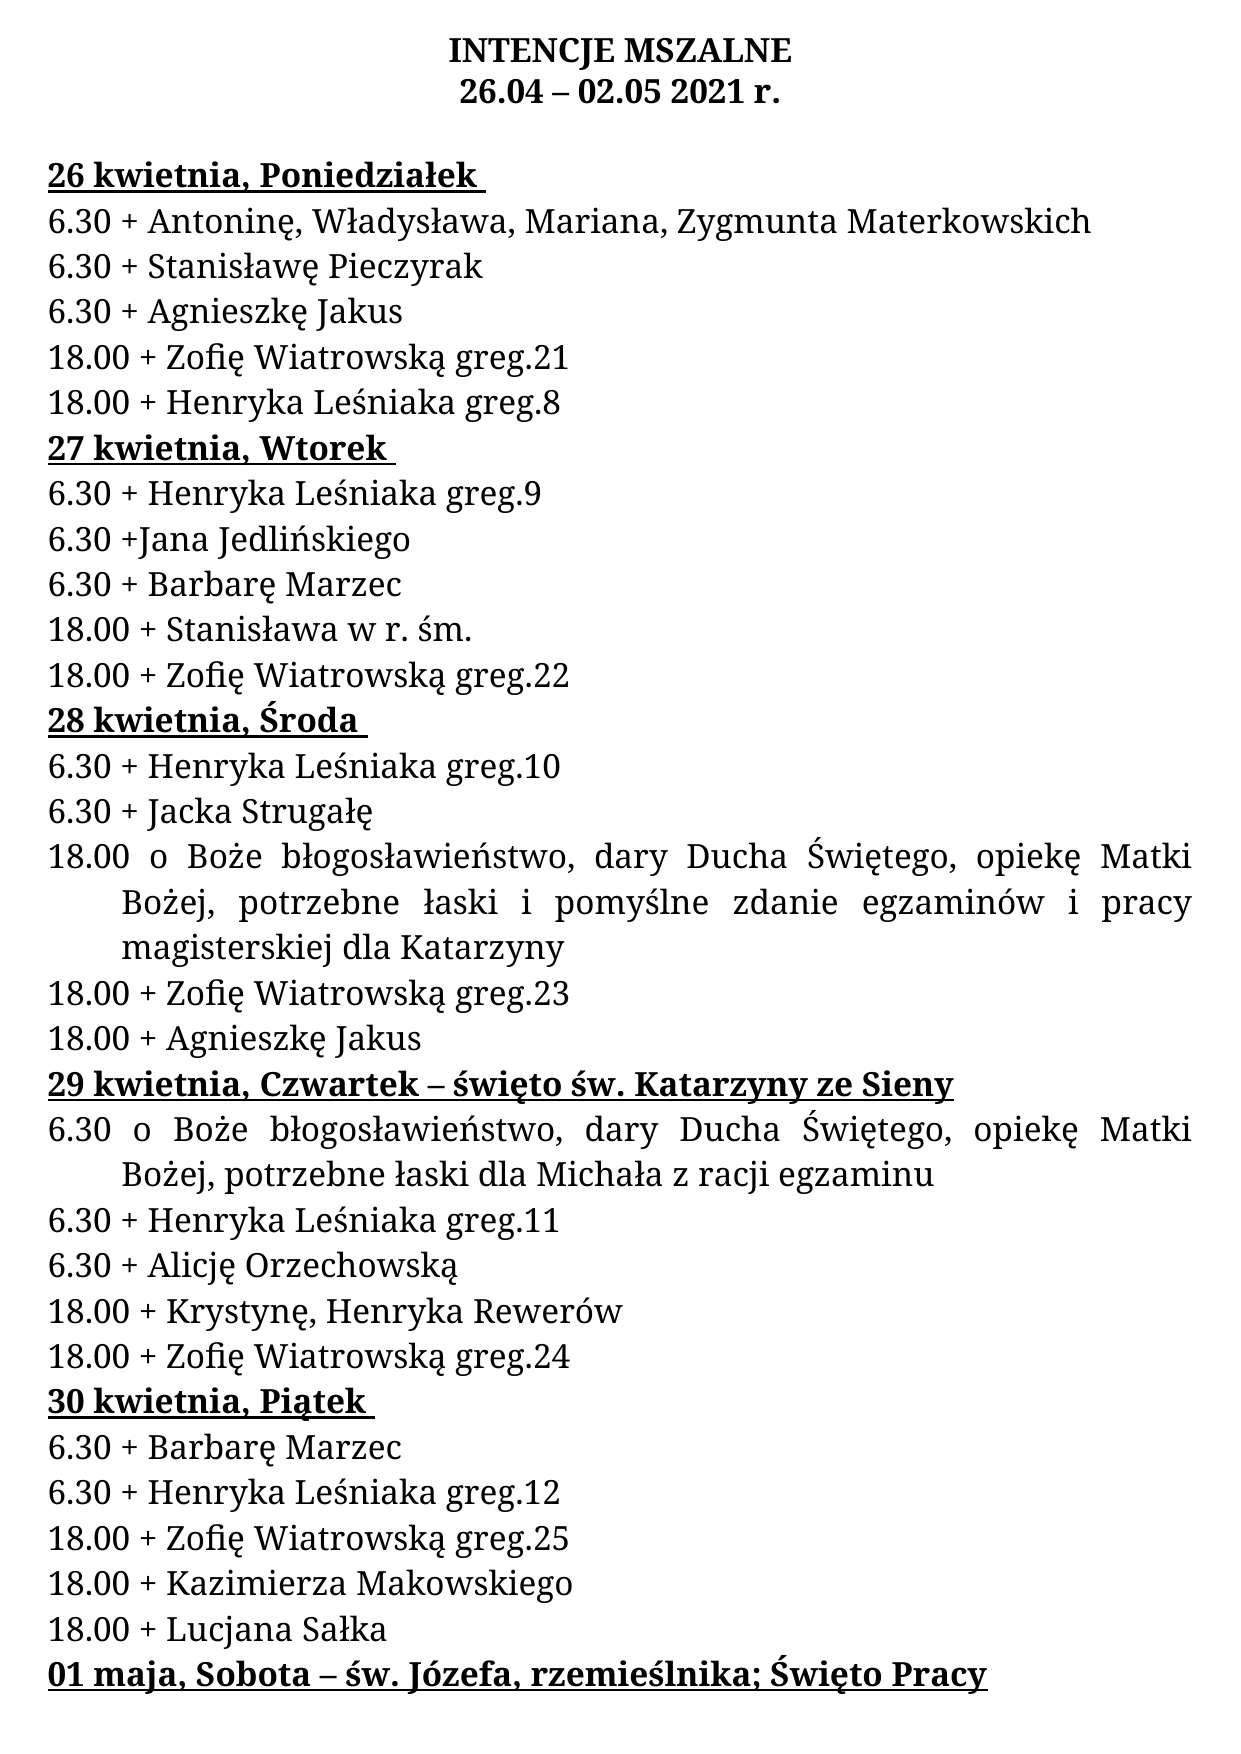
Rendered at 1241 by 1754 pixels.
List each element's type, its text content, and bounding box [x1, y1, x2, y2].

text 6.30 + Henryka Leśniaka greg.9 [47, 470, 1193, 515]
text 6.30 + Barbarę Marzec [47, 561, 1193, 606]
text 6.30 o Boże błogosławieństwo, dary Ducha Świętego, opiekę Matki Bożej, potrzebne łaski dla Michała z racji egzaminu [47, 1106, 1193, 1197]
text 18.00 + Zofię Wiatrowską greg.23 [47, 969, 1193, 1015]
text 6.30 +Jana Jedlińskiego [47, 515, 1193, 561]
text INTENCJE MSZALNE [47, 29, 1193, 70]
text 26 kwietnia, Poniedziałek [47, 152, 1193, 197]
text 6.30 + Jacka Strugałę [47, 788, 1193, 833]
text 18.00 + Zofię Wiatrowską greg.22 [47, 652, 1193, 697]
text 6.30 + Henryka Leśniaka greg.11 [47, 1197, 1193, 1242]
text 18.00 + Kazimierza Makowskiego [47, 1560, 1193, 1605]
text 18.00 + Zofię Wiatrowską greg.25 [47, 1514, 1193, 1560]
text 29 kwietnia, Czwartek – święto św. Katarzyny ze Sieny [47, 1060, 1193, 1106]
text 18.00 + Krystynę, Henryka Rewerów [47, 1287, 1193, 1333]
text 18.00 + Agnieszkę Jakus [47, 1015, 1193, 1060]
text 18.00 + Zofię Wiatrowską greg.24 [47, 1333, 1193, 1378]
text 18.00 + Zofię Wiatrowską greg.21 [47, 334, 1193, 379]
text 6.30 + Barbarę Marzec [47, 1424, 1193, 1469]
text 18.00 + Lucjana Sałka [47, 1605, 1193, 1651]
text 6.30 + Henryka Leśniaka greg.12 [47, 1469, 1193, 1514]
text 01 maja, Sobota – św. Józefa, rzemieślnika; Święto Pracy [47, 1651, 1193, 1696]
text 18.00 + Henryka Leśniaka greg.8 [47, 379, 1193, 424]
text 28 kwietnia, Środa [47, 697, 1193, 742]
text 6.30 + Agnieszkę Jakus [47, 288, 1193, 334]
text 6.30 + Stanisławę Pieczyrak [47, 243, 1193, 288]
text 26.04 – 02.05 2021 r. [47, 70, 1193, 111]
text 18.00 + Stanisława w r. śm. [47, 606, 1193, 652]
text 30 kwietnia, Piątek [47, 1378, 1193, 1424]
text 6.30 + Henryka Leśniaka greg.10 [47, 742, 1193, 788]
text 27 kwietnia, Wtorek [47, 424, 1193, 470]
text 6.30 + Antoninę, Władysława, Mariana, Zygmunta Materkowskich [47, 197, 1193, 243]
text 18.00 o Boże błogosławieństwo, dary Ducha Świętego, opiekę Matki Bożej, potrzebne łaski i pomyślne zdanie egzaminów i pracy magisterskiej dla Katarzyny [47, 833, 1193, 969]
text 6.30 + Alicję Orzechowską [47, 1242, 1193, 1287]
